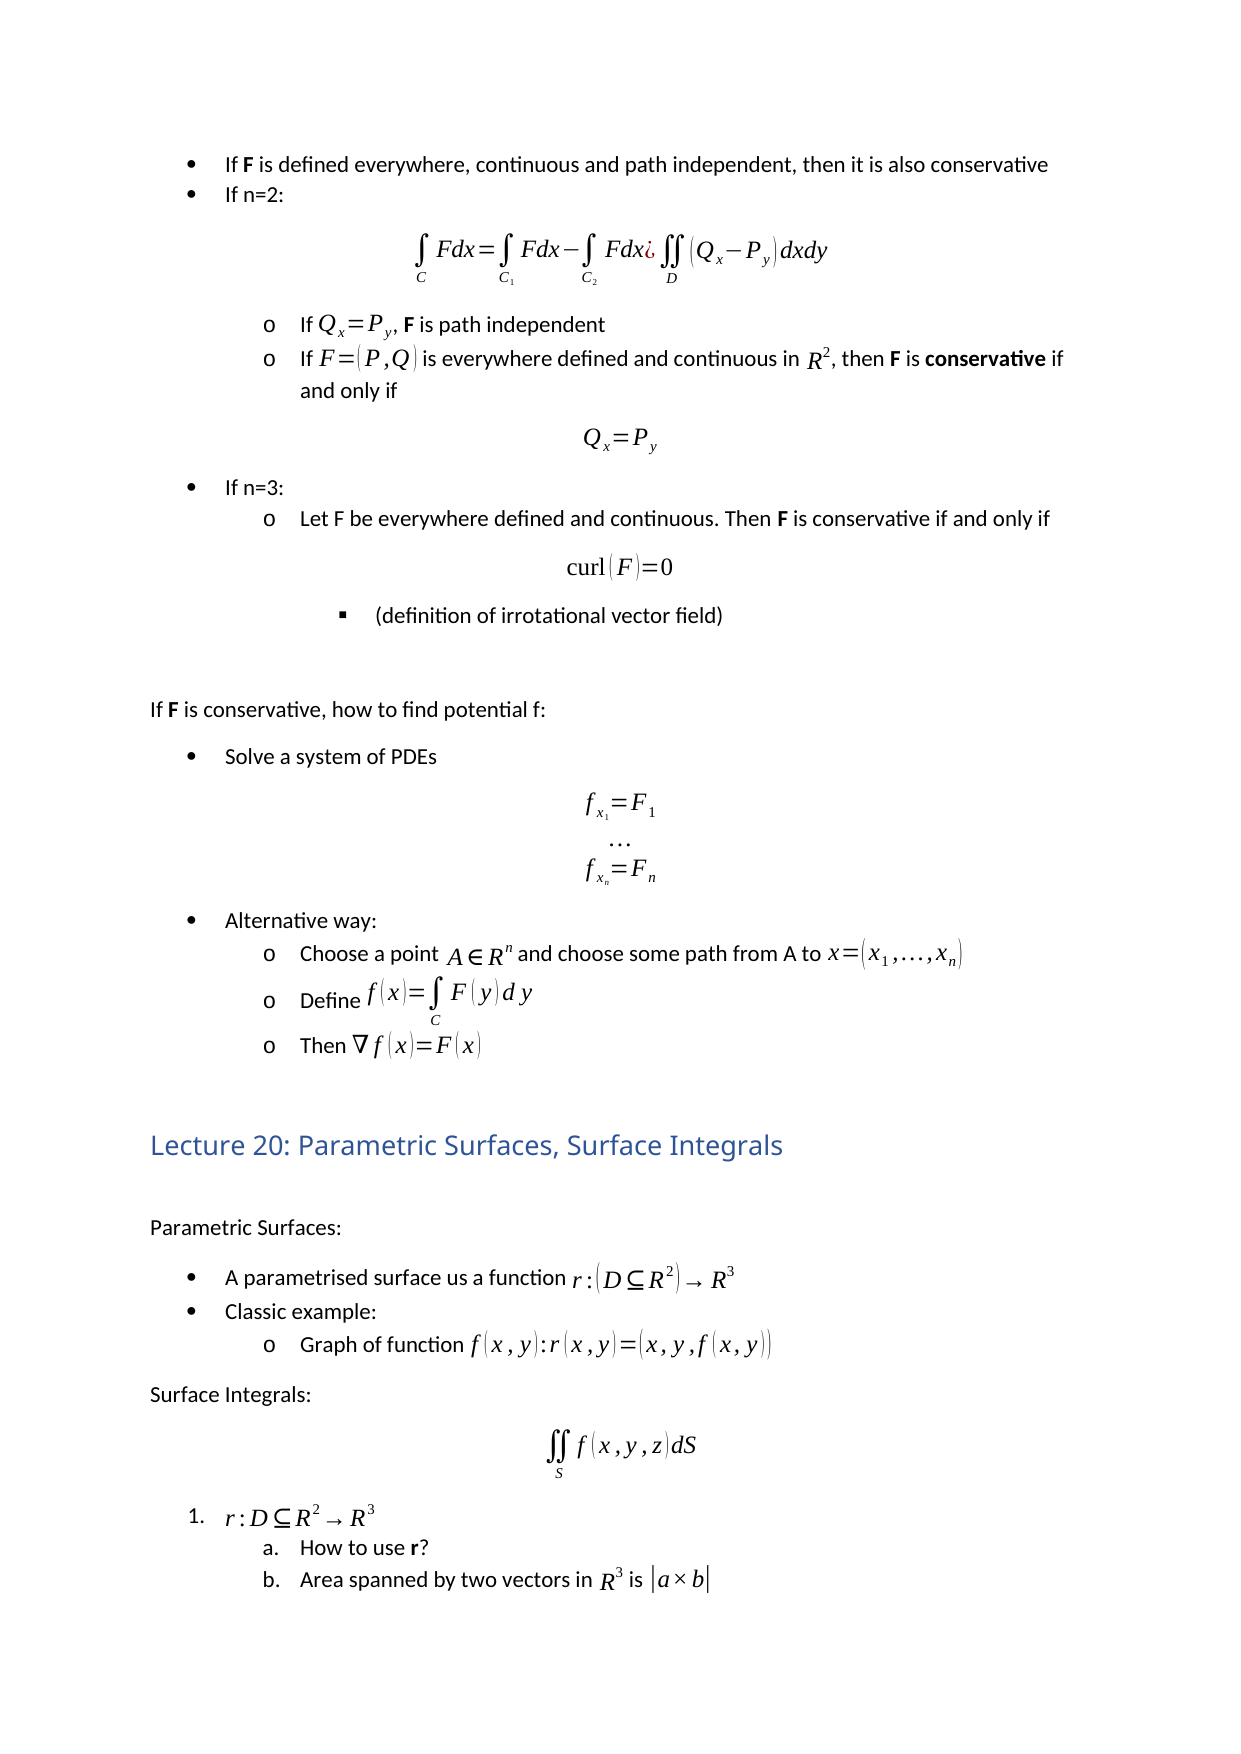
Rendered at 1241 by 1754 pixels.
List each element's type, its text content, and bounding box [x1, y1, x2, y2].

list Solve a system of PDEs [187, 742, 1090, 770]
list Graph of function [262, 1327, 1090, 1361]
list A parametrised surface us a function [187, 1260, 1090, 1295]
subtitle Lecture 20: Parametric Surfaces, Surface Integrals [150, 1127, 1090, 1164]
list If is everywhere defined and continuous in , then F is conservative if and only if [262, 343, 1090, 404]
list If n=2: [187, 180, 1090, 208]
text If F is conservative, how to find potential f: [150, 695, 1090, 723]
list Classic example: [187, 1297, 1090, 1325]
list Then [262, 1030, 1090, 1061]
list Alternative way: [187, 907, 1090, 935]
list How to use r? [262, 1533, 1090, 1561]
list Area spanned by two vectors in is [262, 1564, 1090, 1595]
list If F is defined everywhere, continuous and path independent, then it is also conservative [187, 150, 1090, 178]
list (definition of irrotational vector field) [337, 601, 1090, 629]
text Surface Integrals: [150, 1380, 1090, 1408]
list If n=3: [187, 473, 1090, 502]
list Choose a point and choose some path from A to [262, 937, 1090, 972]
list Let F be everywhere defined and continuous. Then F is conservative if and only if [262, 504, 1090, 533]
text Parametric Surfaces: [150, 1213, 1090, 1241]
list Define [262, 974, 1090, 1028]
list If , F is path independent [262, 309, 1090, 341]
